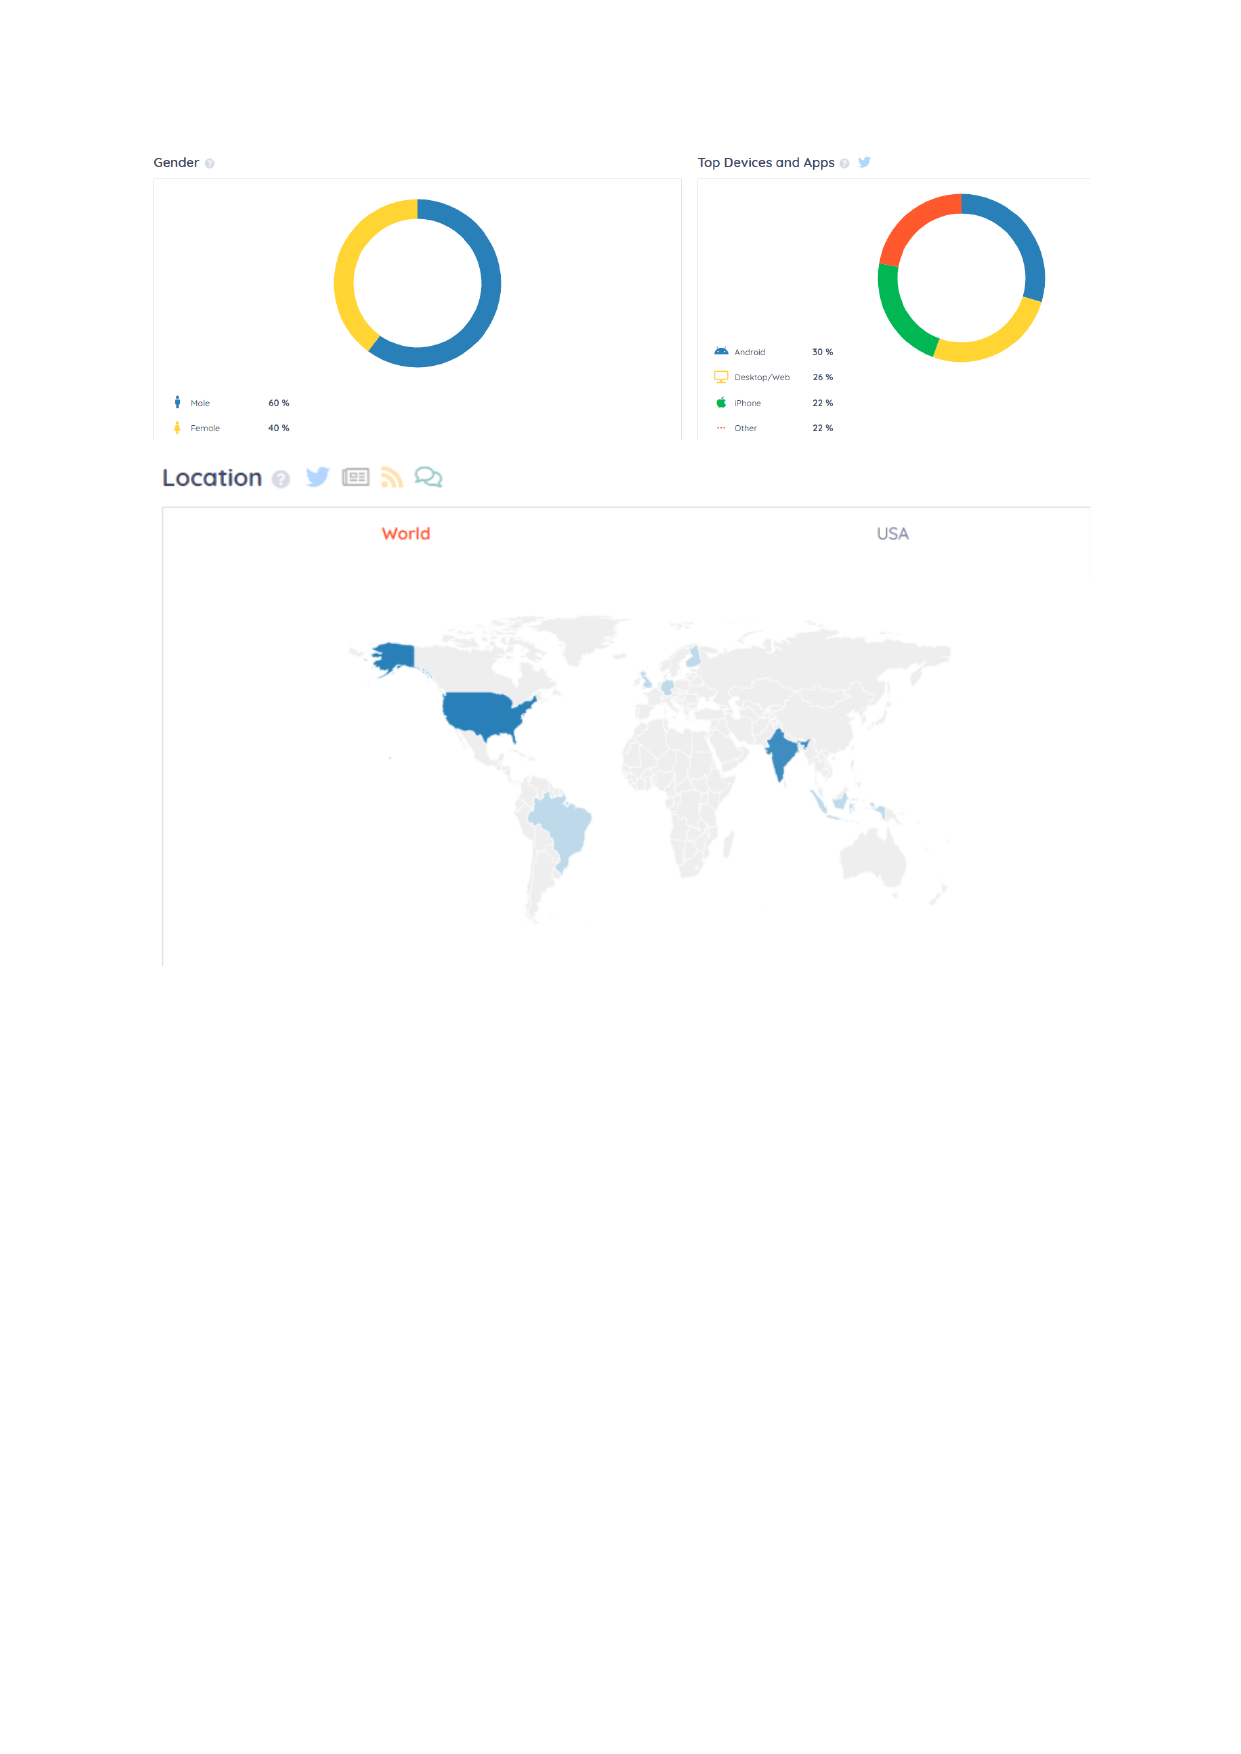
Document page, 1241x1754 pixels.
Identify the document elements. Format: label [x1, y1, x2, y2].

picture [150, 150, 1091, 440]
picture [150, 458, 1091, 966]
